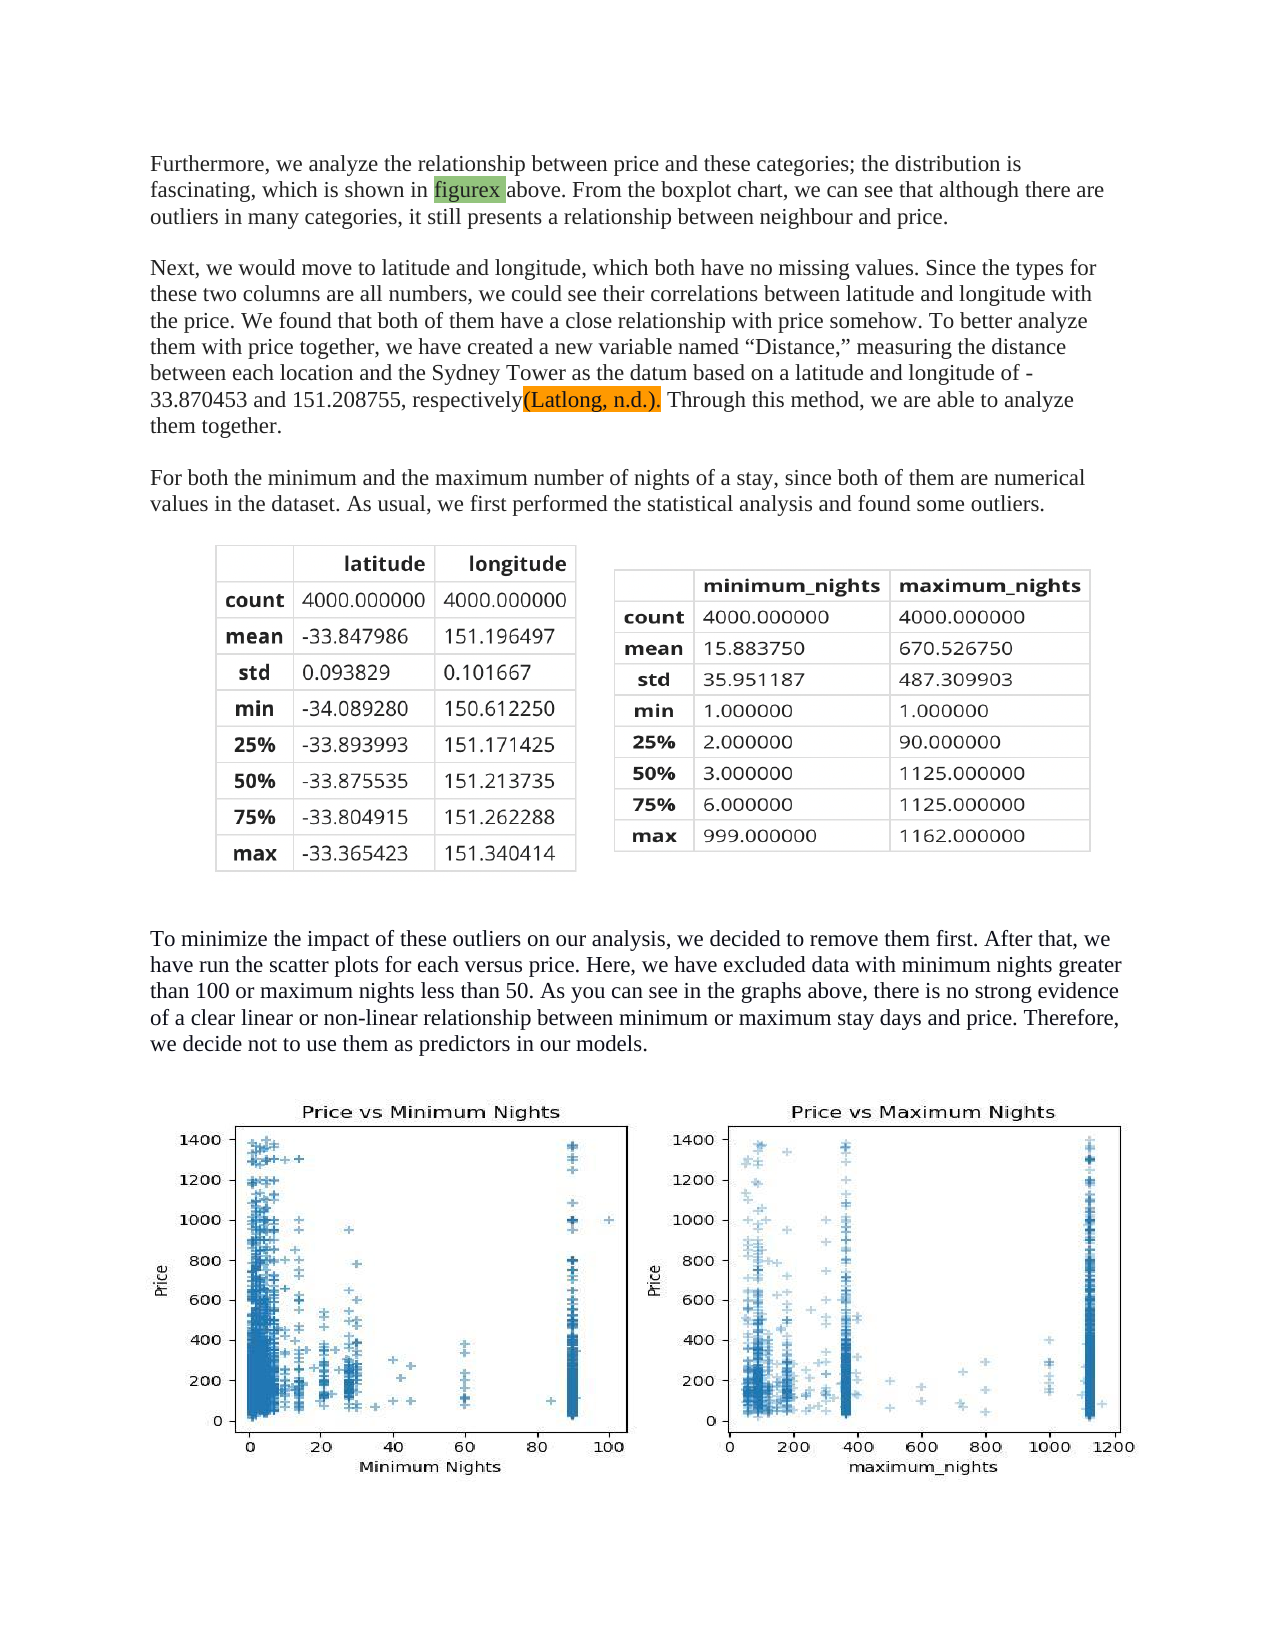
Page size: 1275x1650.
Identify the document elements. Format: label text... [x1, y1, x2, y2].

text Next, we would move to latitude and longitude, which both have no missing values. Since the types for these two columns are all numbers, we could see their correlations between latitude and longitude with the price. We found that both of them have a close relationship with price somehow. To better analyze them with price together, we have created a new variable named “Distance,” measuring the distance between each location and the Sydney Tower as the datum based on a latitude and longitude of -33.870453 and 151.208755, respectively(Latlong, n.d.). Through this method, we are able to analyze them together. [150, 254, 1125, 438]
text For both the minimum and the maximum number of nights of a stay, since both of them are numerical values in the dataset. As usual, we first performed the statistical analysis and found some outliers. [150, 463, 1125, 516]
picture [211, 537, 581, 881]
picture [611, 562, 1096, 855]
picture [136, 1091, 1139, 1489]
